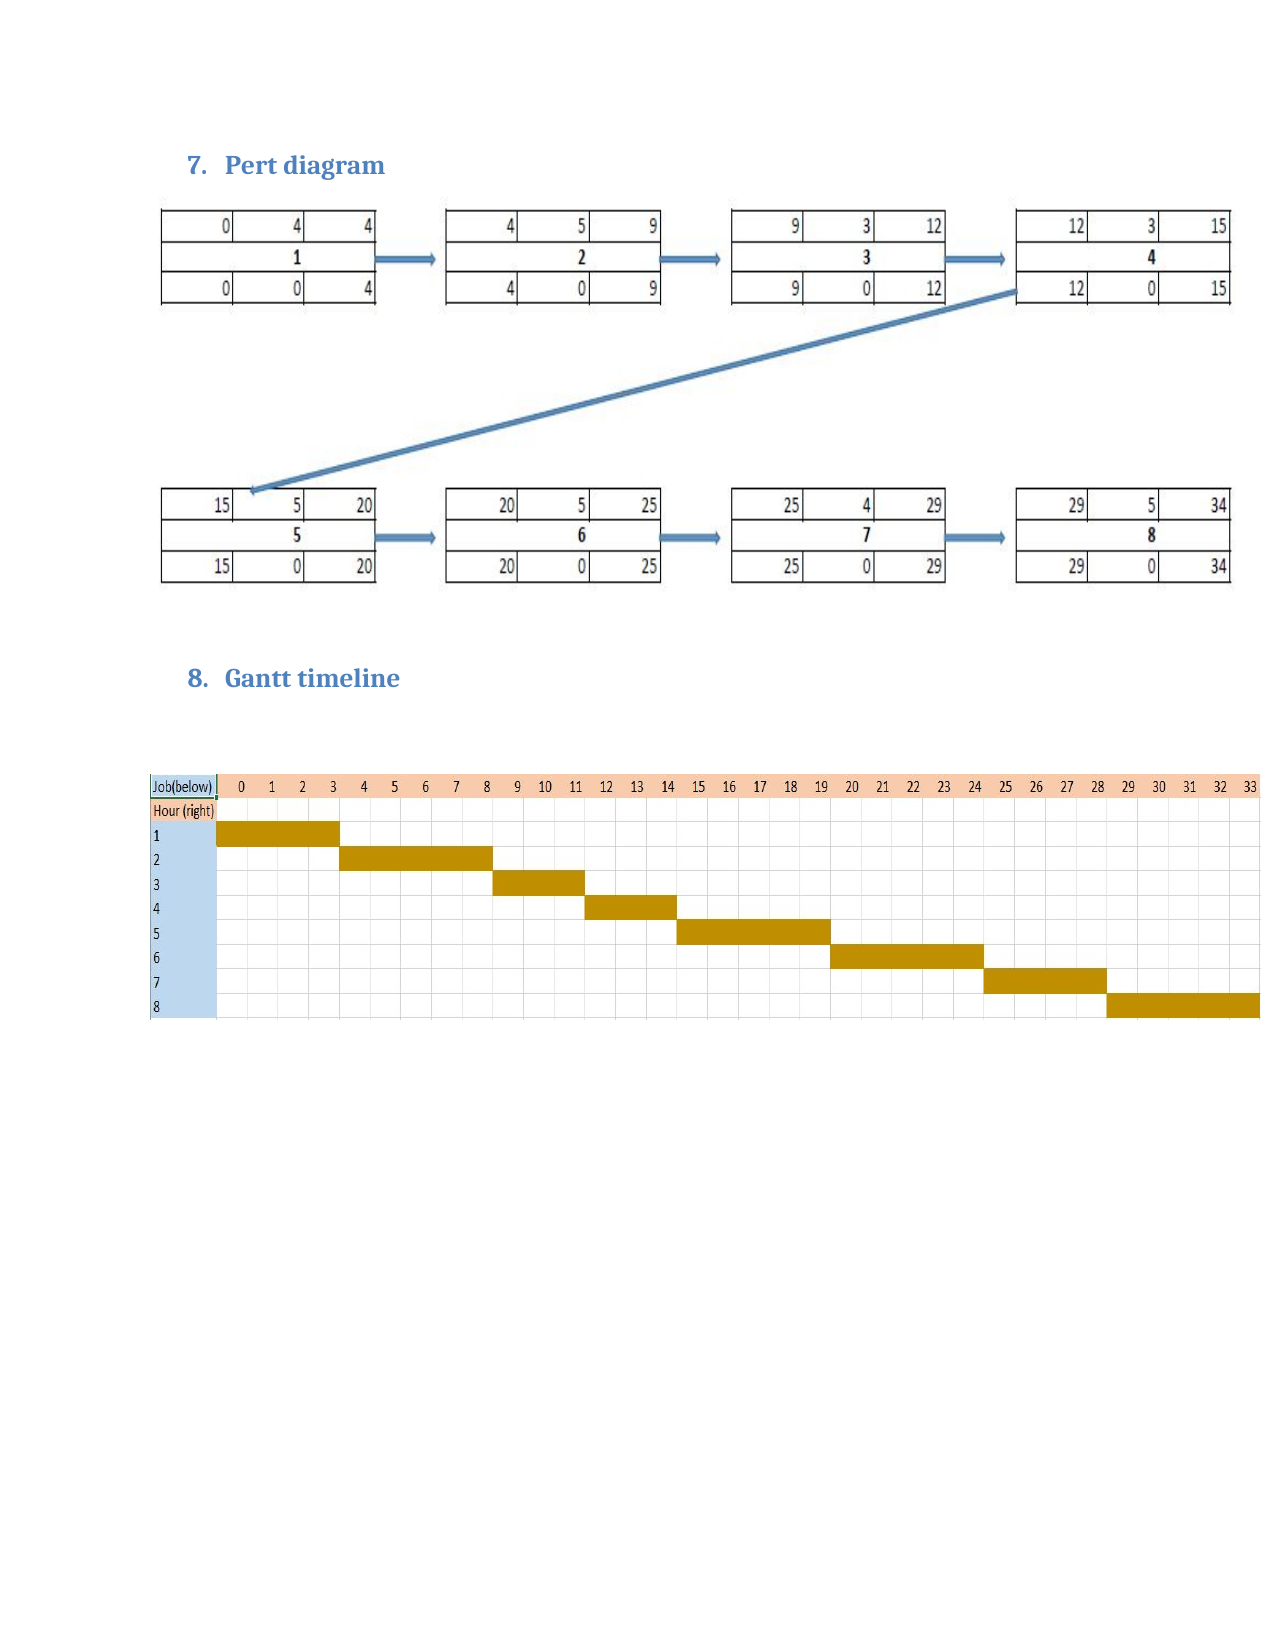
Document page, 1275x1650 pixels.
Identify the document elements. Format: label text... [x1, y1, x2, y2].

subtitle Gantt timeline [187, 663, 1255, 694]
subtitle Pert diagram [187, 150, 1255, 181]
picture [150, 185, 1250, 631]
picture [150, 774, 1261, 1020]
